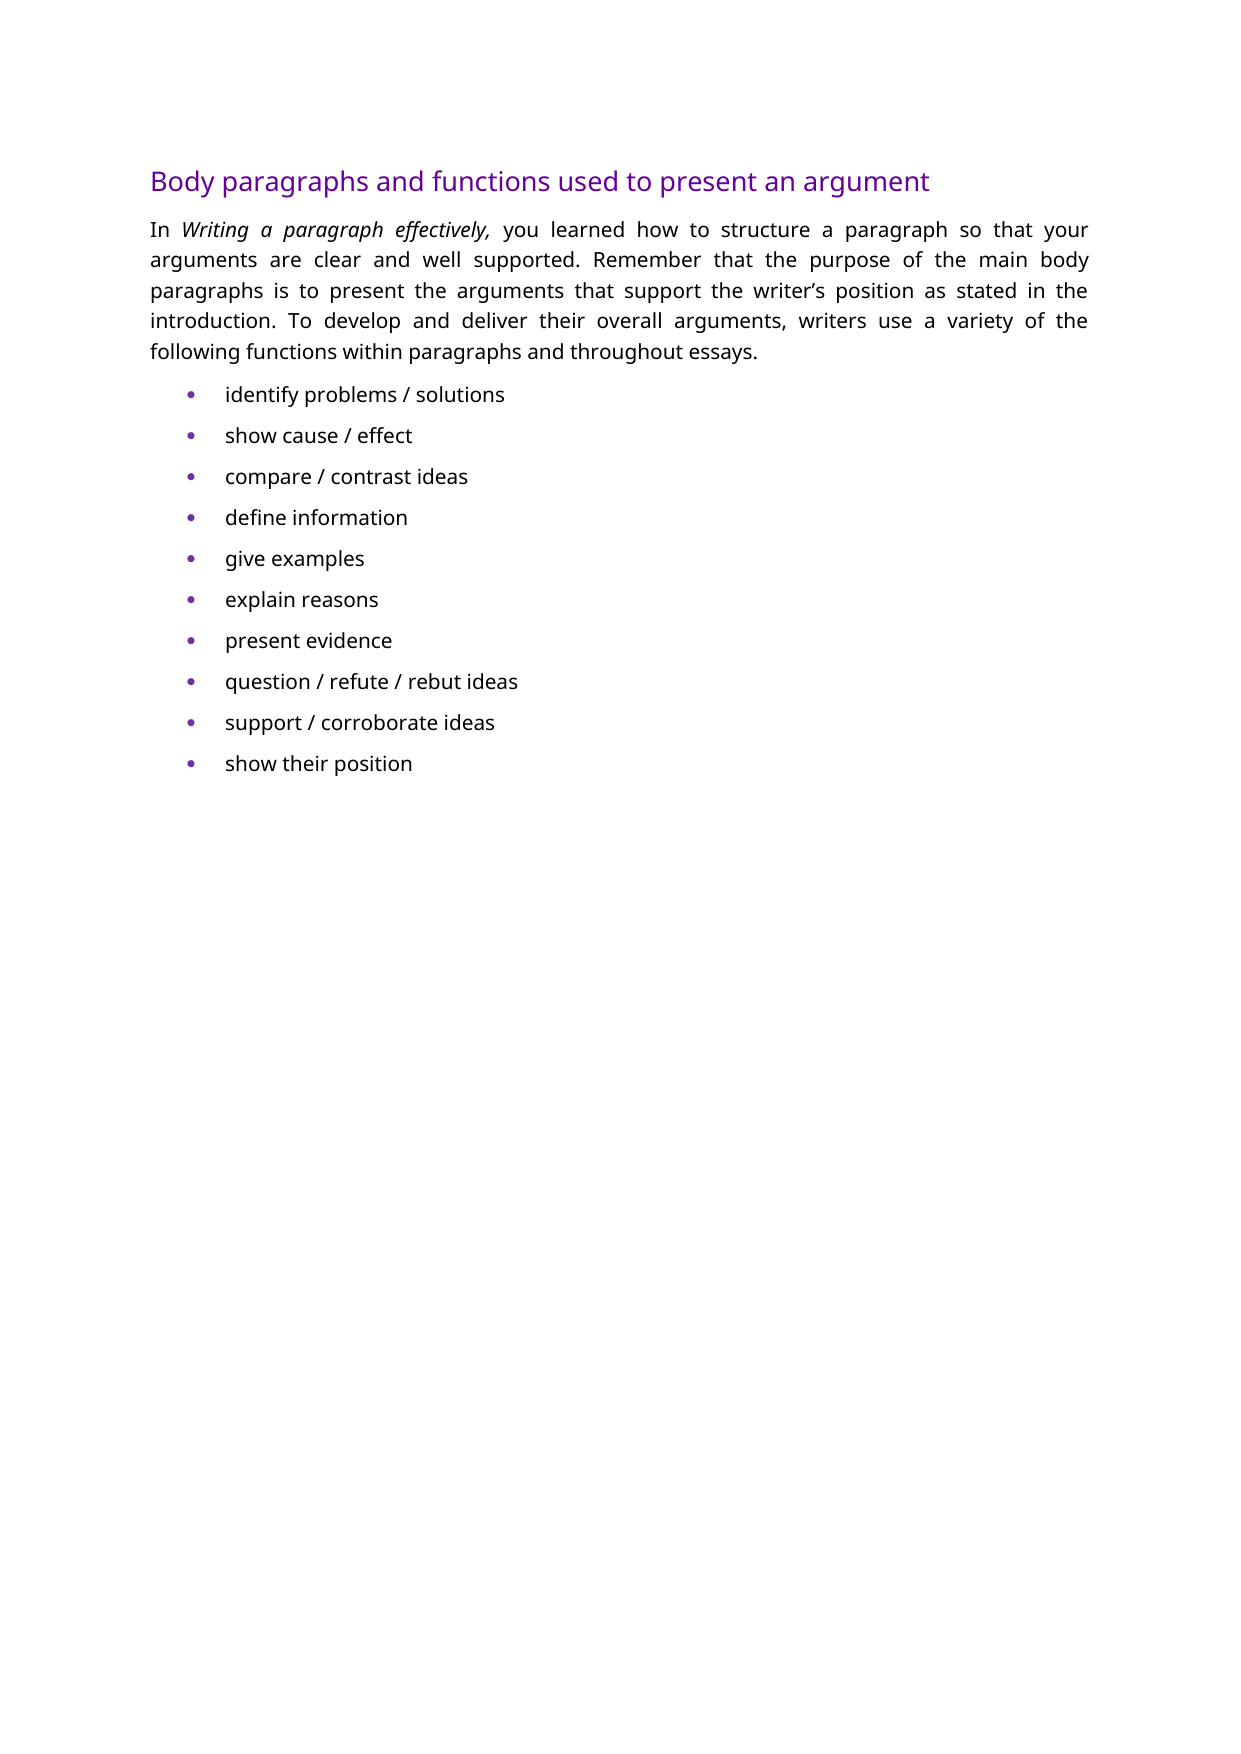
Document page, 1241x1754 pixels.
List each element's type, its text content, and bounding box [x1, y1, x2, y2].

list show their position [187, 749, 1090, 777]
text In Writing a paragraph effectively, you learned how to structure a paragraph so that your arguments are clear and well supported. Remember that the purpose of the main body paragraphs is to present the arguments that support the writer’s position as stated in the introduction. To develop and deliver their overall arguments, writers use a variety of the following functions within paragraphs and throughout essays. [150, 215, 1090, 366]
list define information [187, 503, 1090, 532]
list compare / contrast ideas [187, 462, 1090, 491]
list show cause / effect [187, 421, 1090, 450]
list present evidence [187, 626, 1090, 654]
list identify problems / solutions [187, 380, 1090, 409]
list give examples [187, 544, 1090, 573]
subtitle Body paragraphs and functions used to present an argument [150, 162, 1090, 199]
list support / corroborate ideas [187, 708, 1090, 736]
list explain reasons [187, 585, 1090, 613]
list question / refute / rebut ideas [187, 667, 1090, 695]
